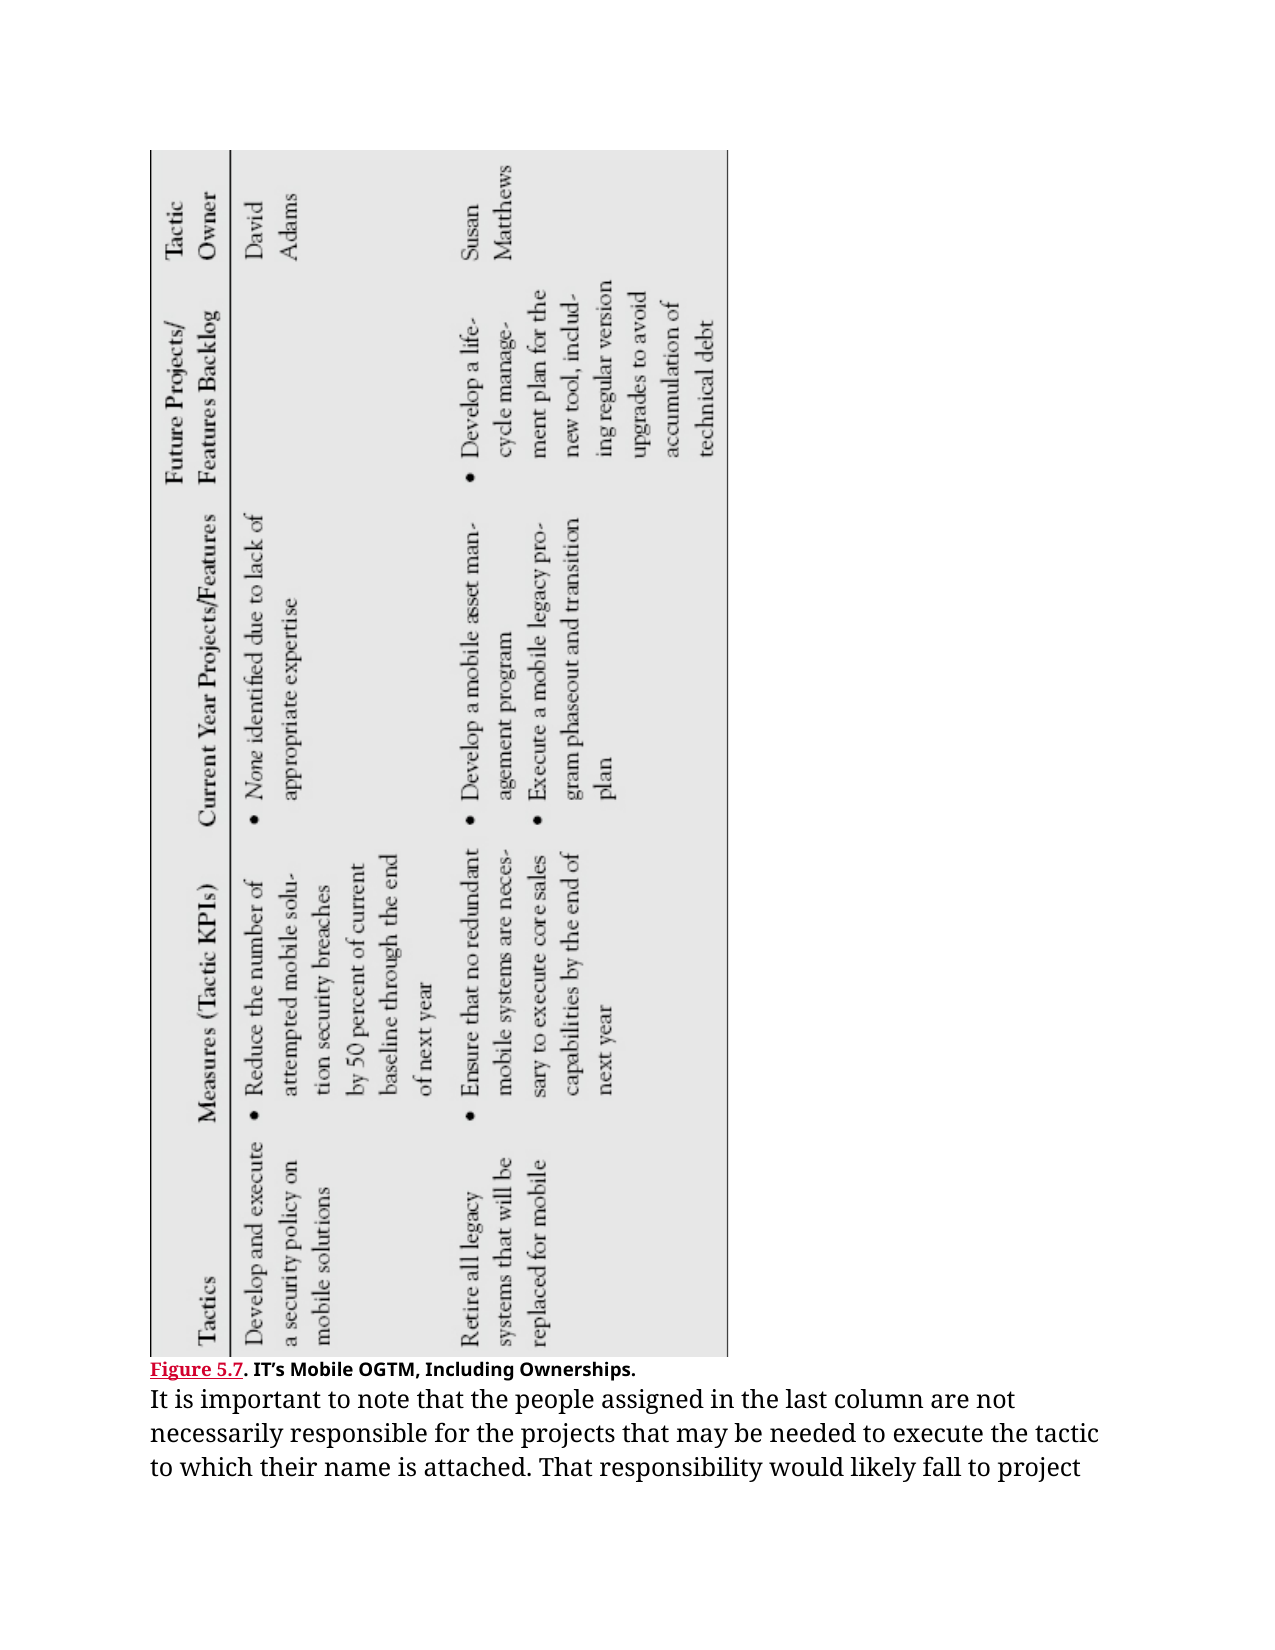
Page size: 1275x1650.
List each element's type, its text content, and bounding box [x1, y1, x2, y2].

text Figure 5.7. IT’s Mobile OGTM, Including Ownerships. [150, 1356, 1125, 1382]
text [150, 1382, 1125, 1484]
picture [150, 150, 729, 1357]
